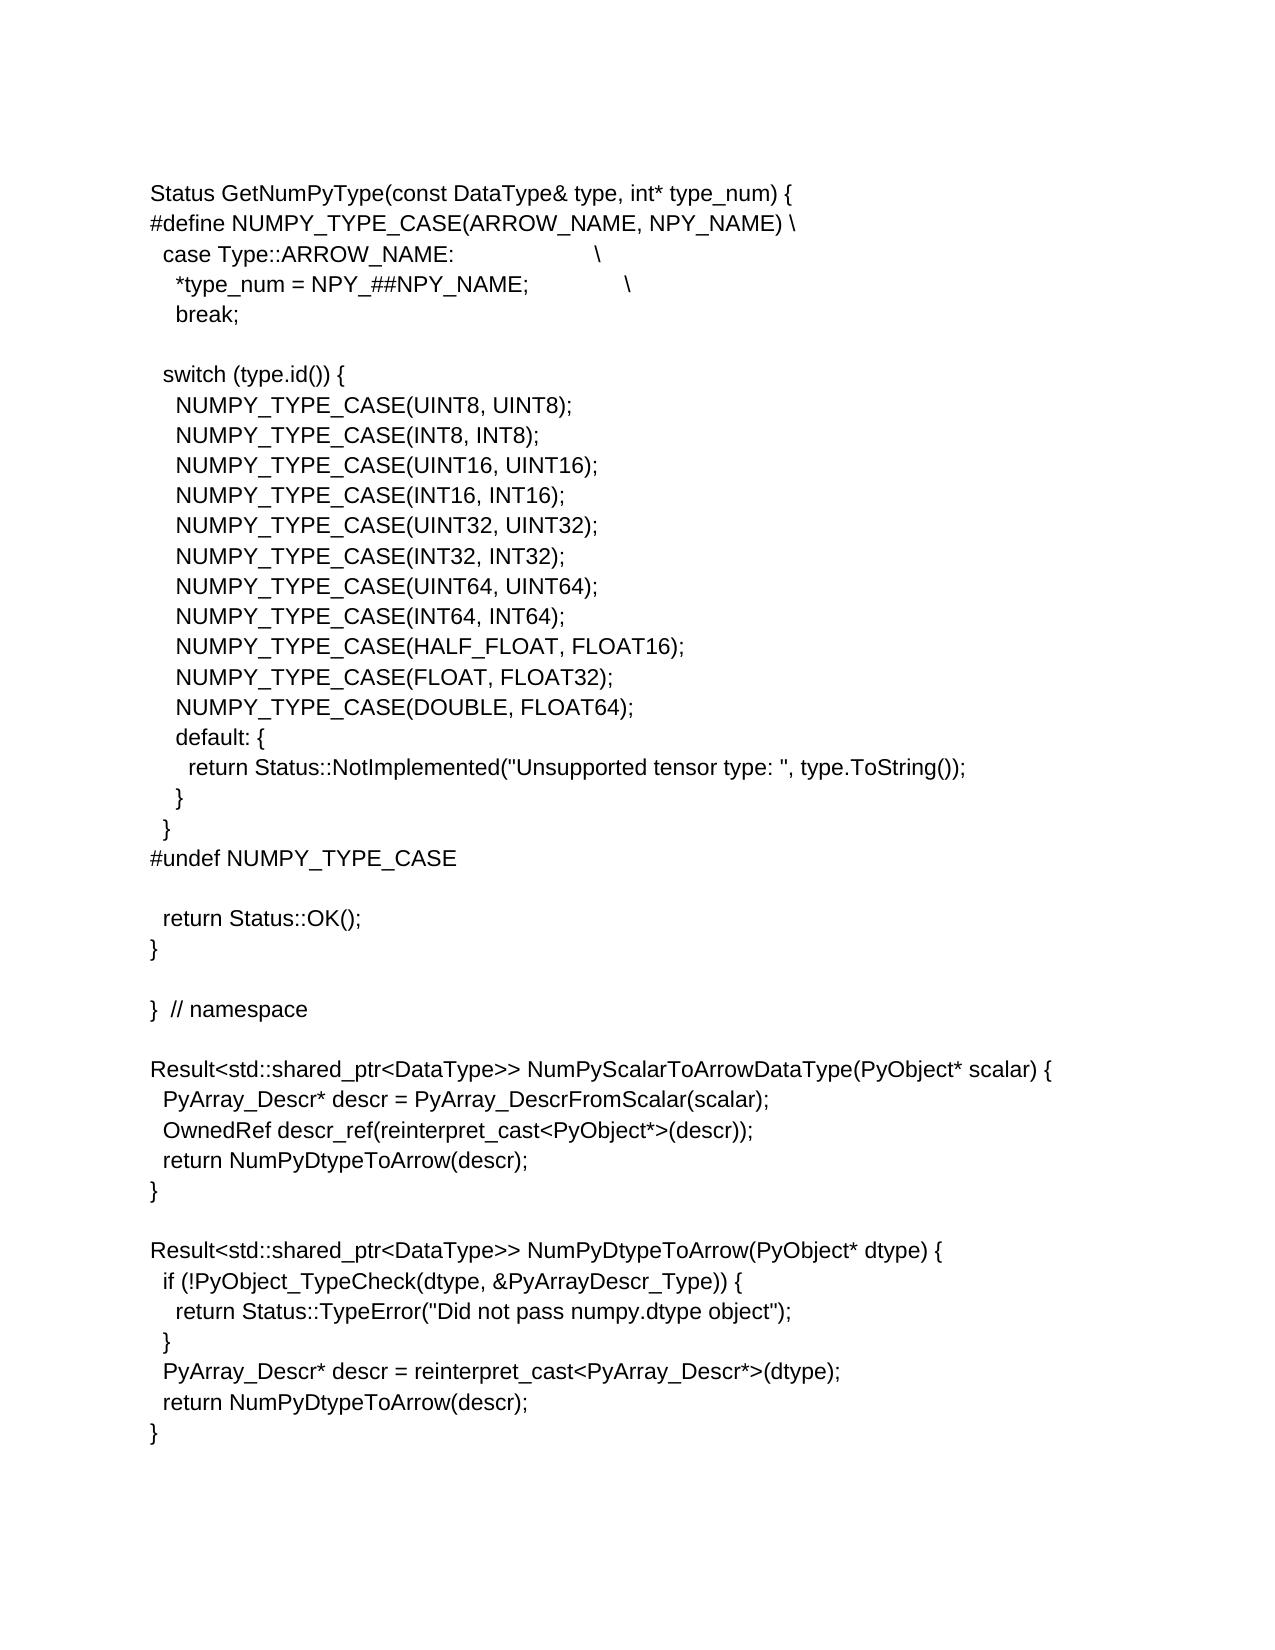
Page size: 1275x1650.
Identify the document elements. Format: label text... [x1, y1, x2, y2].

text case Type::ARROW_NAME: \ [150, 241, 1125, 267]
text NUMPY_TYPE_CASE(UINT32, UINT32); [150, 512, 1125, 539]
text return Status::TypeError("Did not pass numpy.dtype object"); [150, 1298, 1125, 1324]
text if (!PyObject_TypeCheck(dtype, &PyArrayDescr_Type)) { [150, 1268, 1125, 1294]
text NUMPY_TYPE_CASE(INT32, INT32); [150, 543, 1125, 569]
text } [150, 784, 1125, 811]
text *type_num = NPY_##NPY_NAME; \ [150, 271, 1125, 297]
text NUMPY_TYPE_CASE(DOUBLE, FLOAT64); [150, 694, 1125, 720]
text break; [150, 301, 1125, 327]
text default: { [150, 724, 1125, 750]
text NUMPY_TYPE_CASE(INT64, INT64); [150, 603, 1125, 629]
text } [150, 1328, 1125, 1354]
text } // namespace [150, 996, 1125, 1022]
text OwnedRef descr_ref(reinterpret_cast<PyObject*>(descr)); [150, 1117, 1125, 1143]
text Result<std::shared_ptr<DataType>> NumPyDtypeToArrow(PyObject* dtype) { [150, 1237, 1125, 1264]
text NUMPY_TYPE_CASE(INT8, INT8); [150, 422, 1125, 448]
text } [150, 935, 1125, 962]
text NUMPY_TYPE_CASE(UINT8, UINT8); [150, 392, 1125, 418]
text return Status::NotImplemented("Unsupported tensor type: ", type.ToString()); [150, 754, 1125, 781]
text PyArray_Descr* descr = reinterpret_cast<PyArray_Descr*>(dtype); [150, 1358, 1125, 1385]
text Status GetNumPyType(const DataType& type, int* type_num) { [150, 180, 1125, 207]
text NUMPY_TYPE_CASE(FLOAT, FLOAT32); [150, 663, 1125, 690]
text NUMPY_TYPE_CASE(HALF_FLOAT, FLOAT16); [150, 633, 1125, 660]
text NUMPY_TYPE_CASE(UINT16, UINT16); [150, 452, 1125, 478]
text #define NUMPY_TYPE_CASE(ARROW_NAME, NPY_NAME) \ [150, 210, 1125, 237]
text return NumPyDtypeToArrow(descr); [150, 1388, 1125, 1415]
text PyArray_Descr* descr = PyArray_DescrFromScalar(scalar); [150, 1086, 1125, 1113]
text } [150, 814, 1125, 841]
text } [150, 1419, 1125, 1445]
text Result<std::shared_ptr<DataType>> NumPyScalarToArrowDataType(PyObject* scalar) { [150, 1056, 1125, 1083]
text return NumPyDtypeToArrow(descr); [150, 1147, 1125, 1173]
text return Status::OK(); [150, 905, 1125, 932]
text } [150, 1177, 1125, 1203]
text switch (type.id()) { [150, 361, 1125, 388]
text NUMPY_TYPE_CASE(INT16, INT16); [150, 482, 1125, 509]
text NUMPY_TYPE_CASE(UINT64, UINT64); [150, 573, 1125, 599]
text #undef NUMPY_TYPE_CASE [150, 845, 1125, 871]
